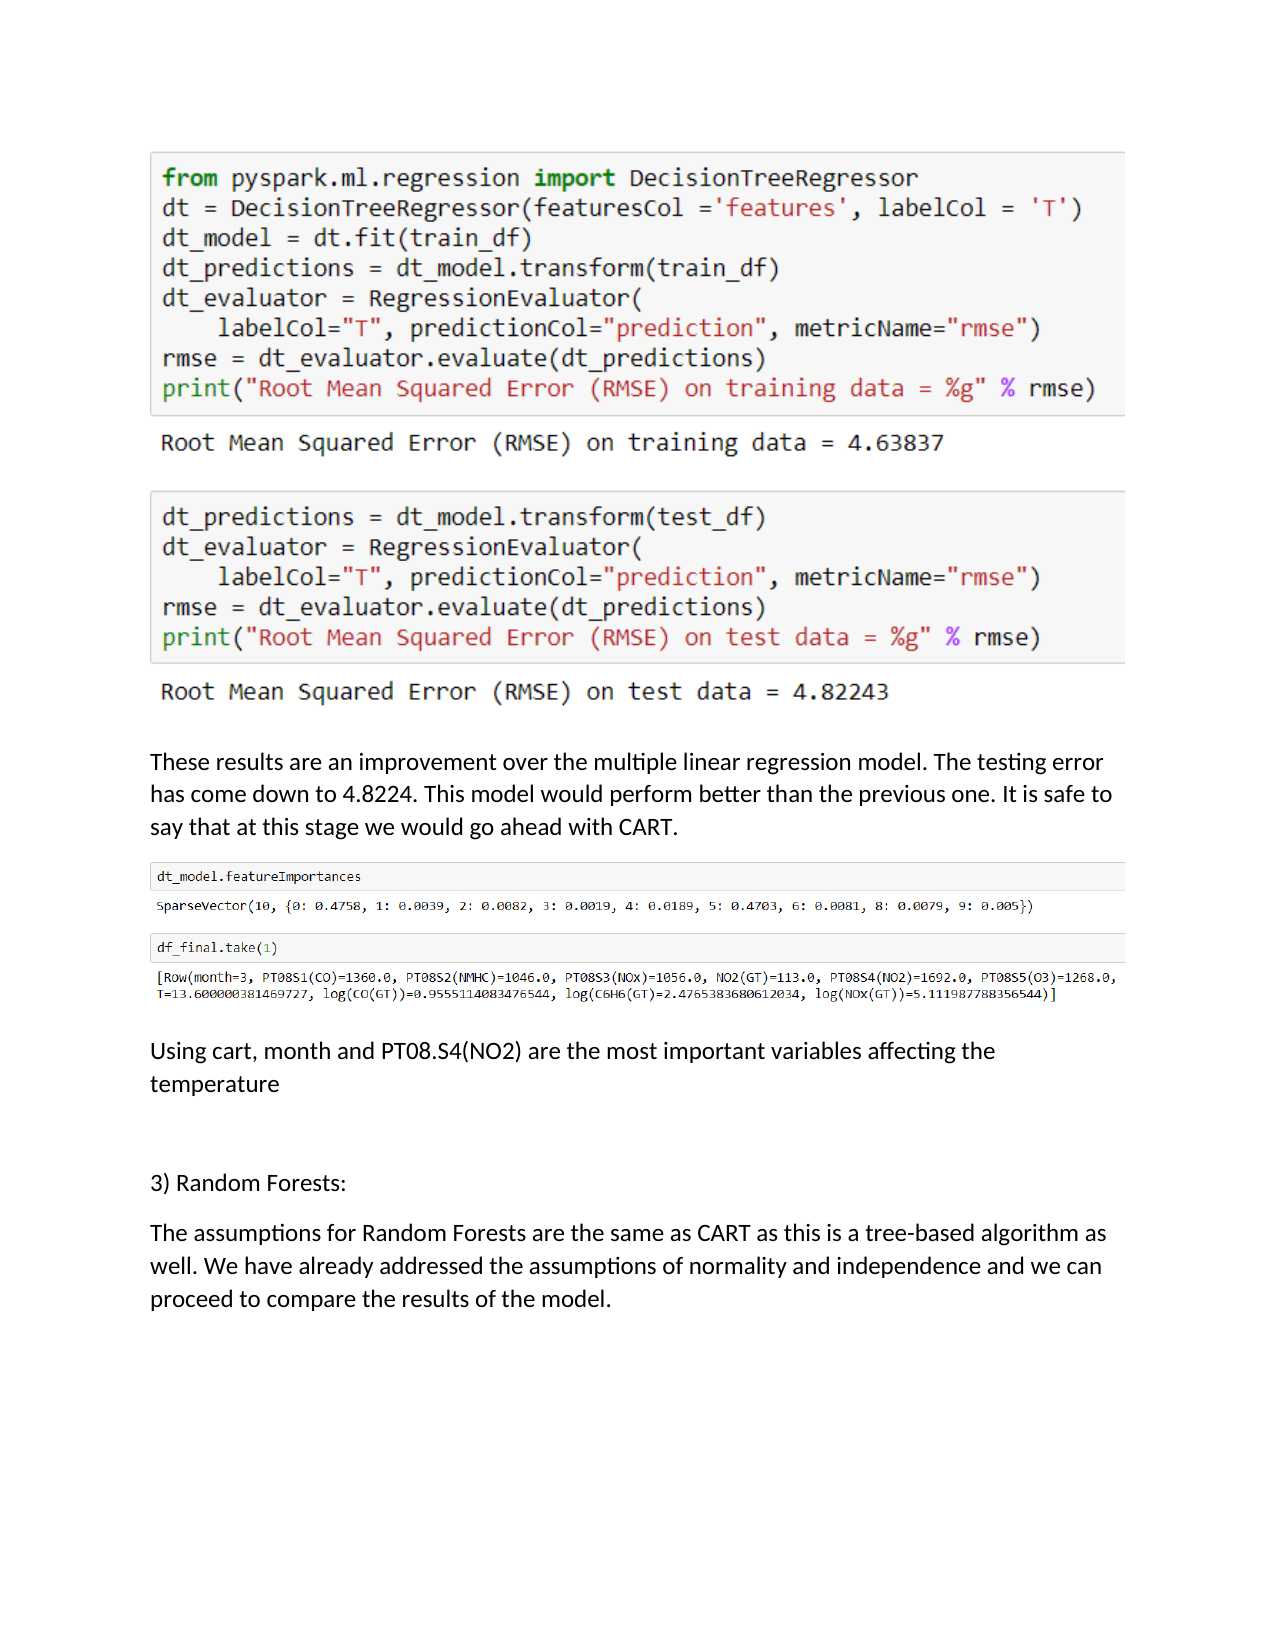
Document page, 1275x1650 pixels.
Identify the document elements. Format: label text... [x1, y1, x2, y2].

text 3) Random Forests: [150, 1167, 1125, 1198]
picture [150, 861, 1125, 1017]
picture [150, 150, 1125, 727]
text Using cart, month and PT08.S4(NO2) are the most important variables affecting the temperature [150, 1035, 1125, 1099]
text These results are an improvement over the multiple linear regression model. The testing error has come down to 4.8224. This model would perform better than the previous one. It is safe to say that at this stage we would go ahead with CART. [150, 746, 1125, 842]
text The assumptions for Random Forests are the same as CART as this is a tree-based algorithm as well. We have already addressed the assumptions of normality and independence and we can proceed to compare the results of the model. [150, 1217, 1125, 1313]
